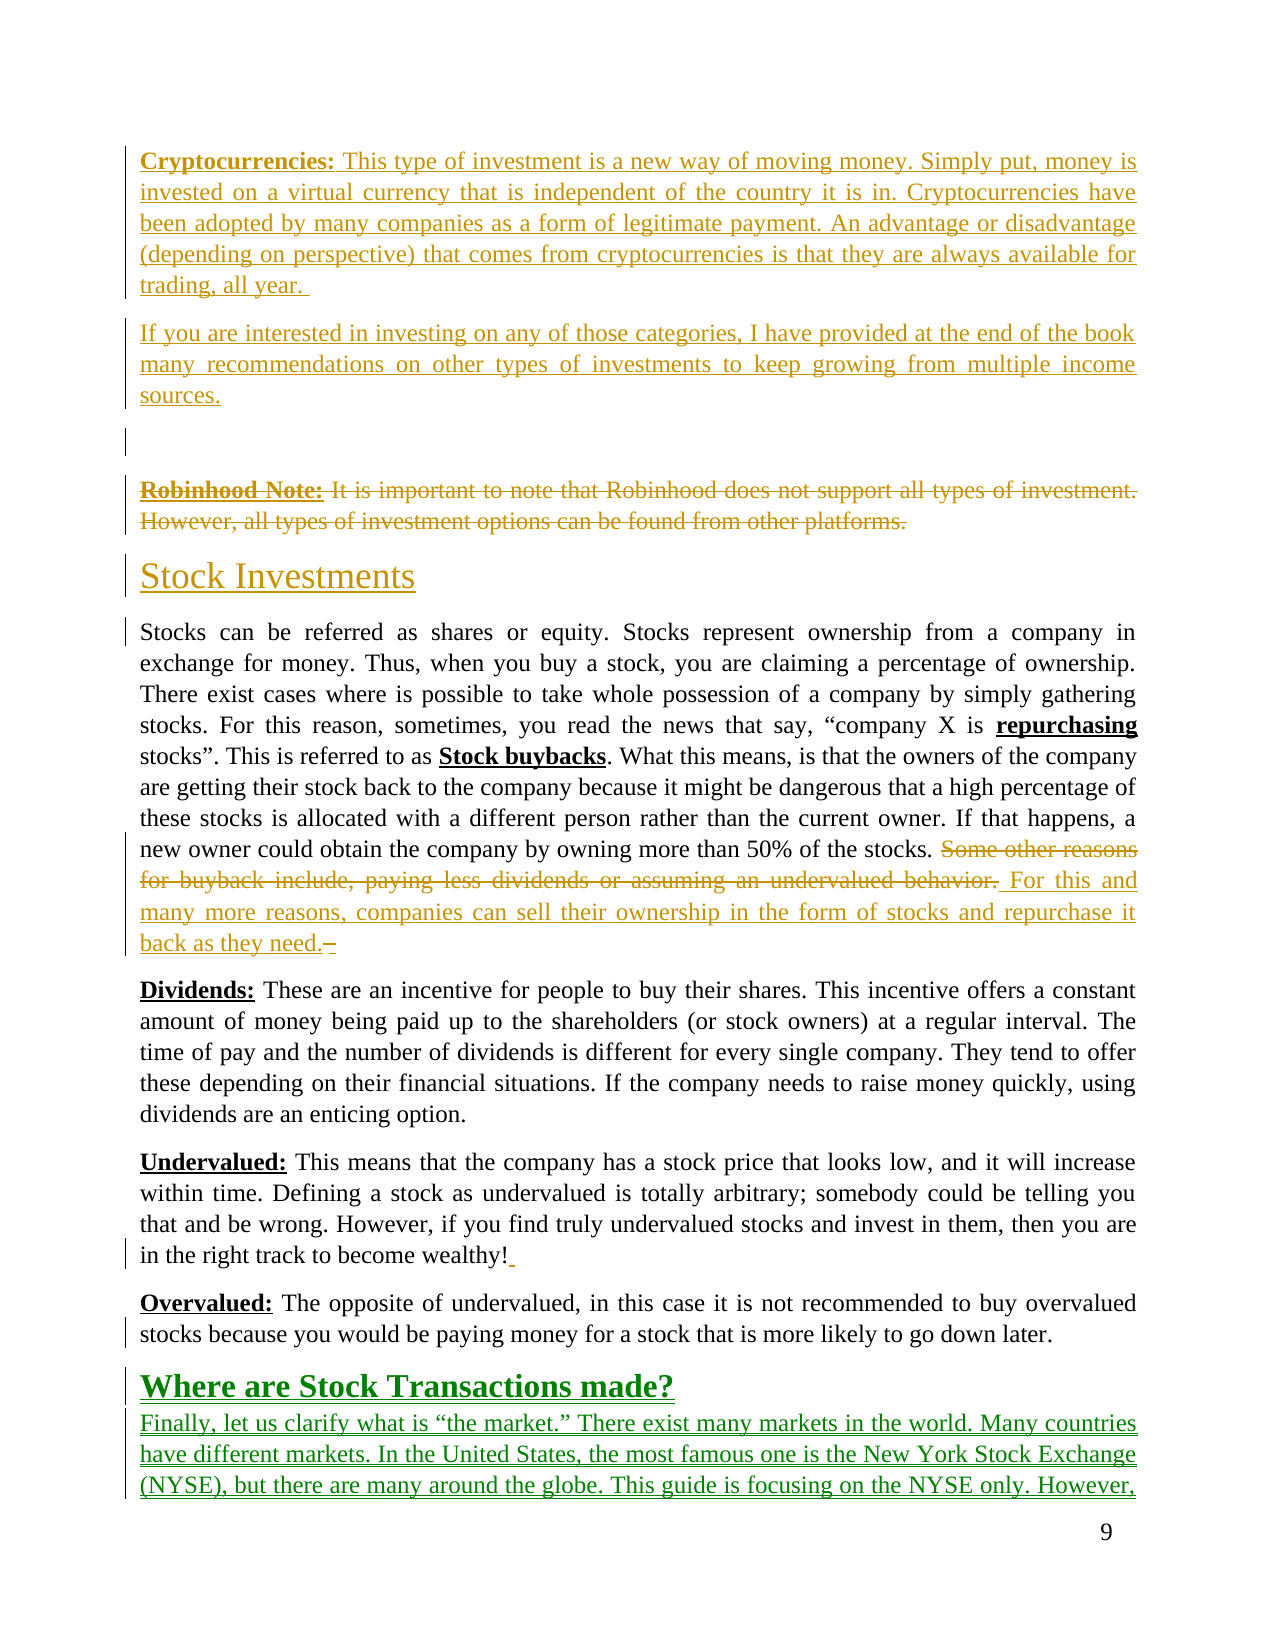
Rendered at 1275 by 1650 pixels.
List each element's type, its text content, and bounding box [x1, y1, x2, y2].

text Dividends: These are an incentive for people to buy their shares. This incentive offers a constant amount of money being paid up to the shareholders (or stock owners) at a regular interval. The time of pay and the number of dividends is different for every single company. They tend to offer these depending on their financial situations. If the company needs to raise money quickly, using dividends are an enticing option. [139, 975, 1137, 1128]
text Overvalued: The opposite of undervalued, in this case it is not recommended to buy overvalued stocks because you would be paying money for a stock that is more likely to go down later. [139, 1288, 1137, 1348]
text Undervalued: This means that the company has a stock price that looks low, and it will increase within time. Defining a stock as undervalued is totally arbitrary; somebody could be telling you that and be wrong. However, if you find truly undervalued stocks and invest in them, then you are in the right track to become wealthy! [139, 1147, 1137, 1269]
text Stocks can be referred as shares or equity. Stocks represent ownership from a company in exchange for money. Thus, when you buy a stock, you are claiming a percentage of ownership. There exist cases where is possible to take whole possession of a company by simply gathering stocks. For this reason, sometimes, you read the news that say, “company X is repurchasing stocks”. This is referred to as Stock buybacks. What this means, is that the owners of the company are getting their stock back to the company because it might be dangerous that a high percentage of these stocks is allocated with a different person rather than the current owner. If that happens, a new owner could obtain the company by owning more than 50% of the stocks. [139, 617, 1137, 956]
